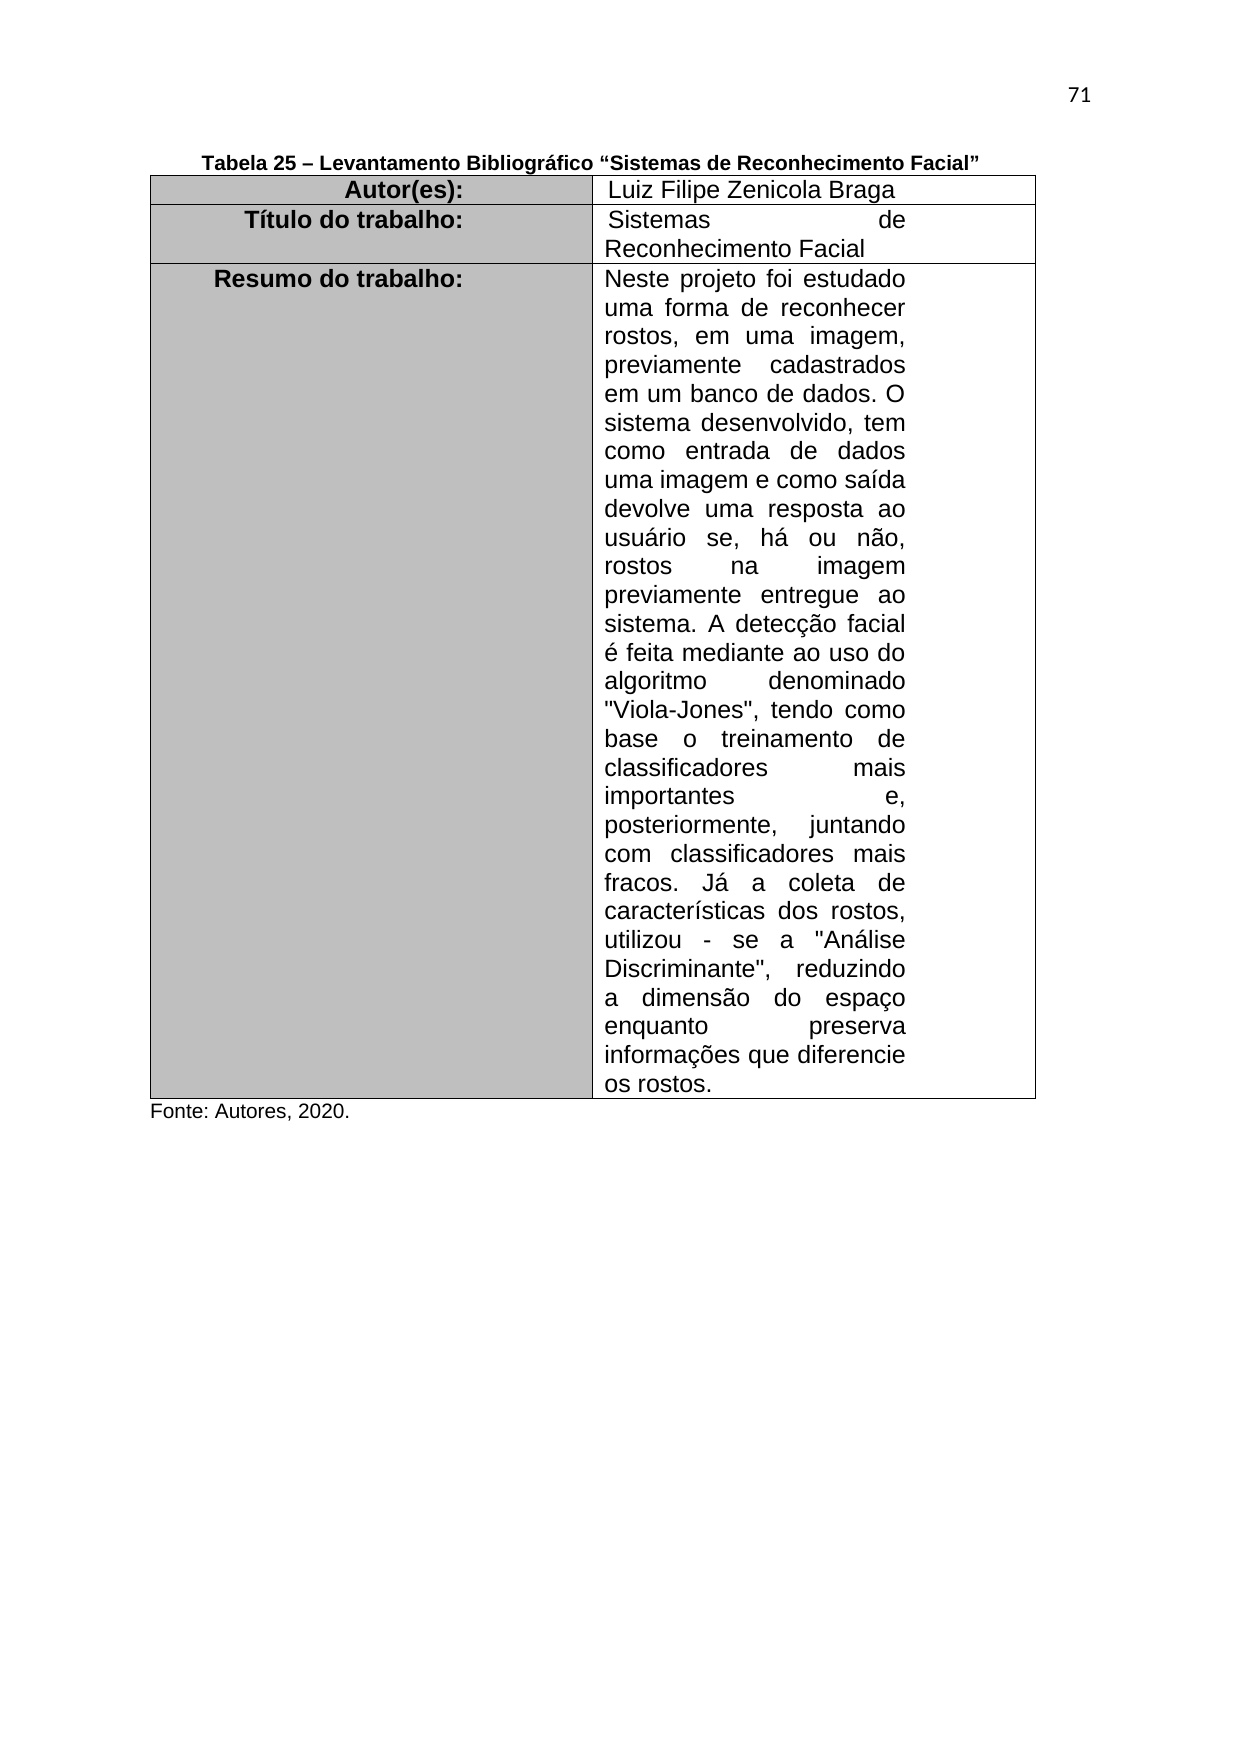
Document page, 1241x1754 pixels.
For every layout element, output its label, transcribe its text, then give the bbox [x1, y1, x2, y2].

text Tabela 25 – Levantamento Bibliográfico “Sistemas de Reconhecimento Facial” [150, 151, 1032, 174]
table_header Autor(es): [151, 176, 592, 204]
table_header Luiz Filipe Zenicola Braga [593, 176, 1035, 204]
table_cell Neste projeto foi estudado uma forma de reconhecer rostos, em uma imagem, previamente cadastrados em um banco de dados. O sistema desenvolvido, tem como entrada de dados uma imagem e como saída devolve uma resposta ao usuário se, há ou não, rostos na imagem previamente entregue ao sistema. A detecção facial é feita mediante ao uso do algoritmo denominado "Viola-Jones", tendo como base o treinamento de classificadores mais importantes e, posteriormente, juntando com classificadores mais fracos. Já a coleta de características dos rostos, utilizou - se a "Análise Discriminante", reduzindo a dimensão do espaço enquanto preserva informações que diferencie os rostos. [593, 264, 1035, 1098]
table_cell Título do trabalho: [151, 205, 592, 263]
table_cell Resumo do trabalho: [151, 264, 592, 1098]
list Fonte: Autores, 2020. [150, 1099, 1091, 1123]
table_cell Sistemas de Reconhecimento Facial [593, 205, 1035, 263]
